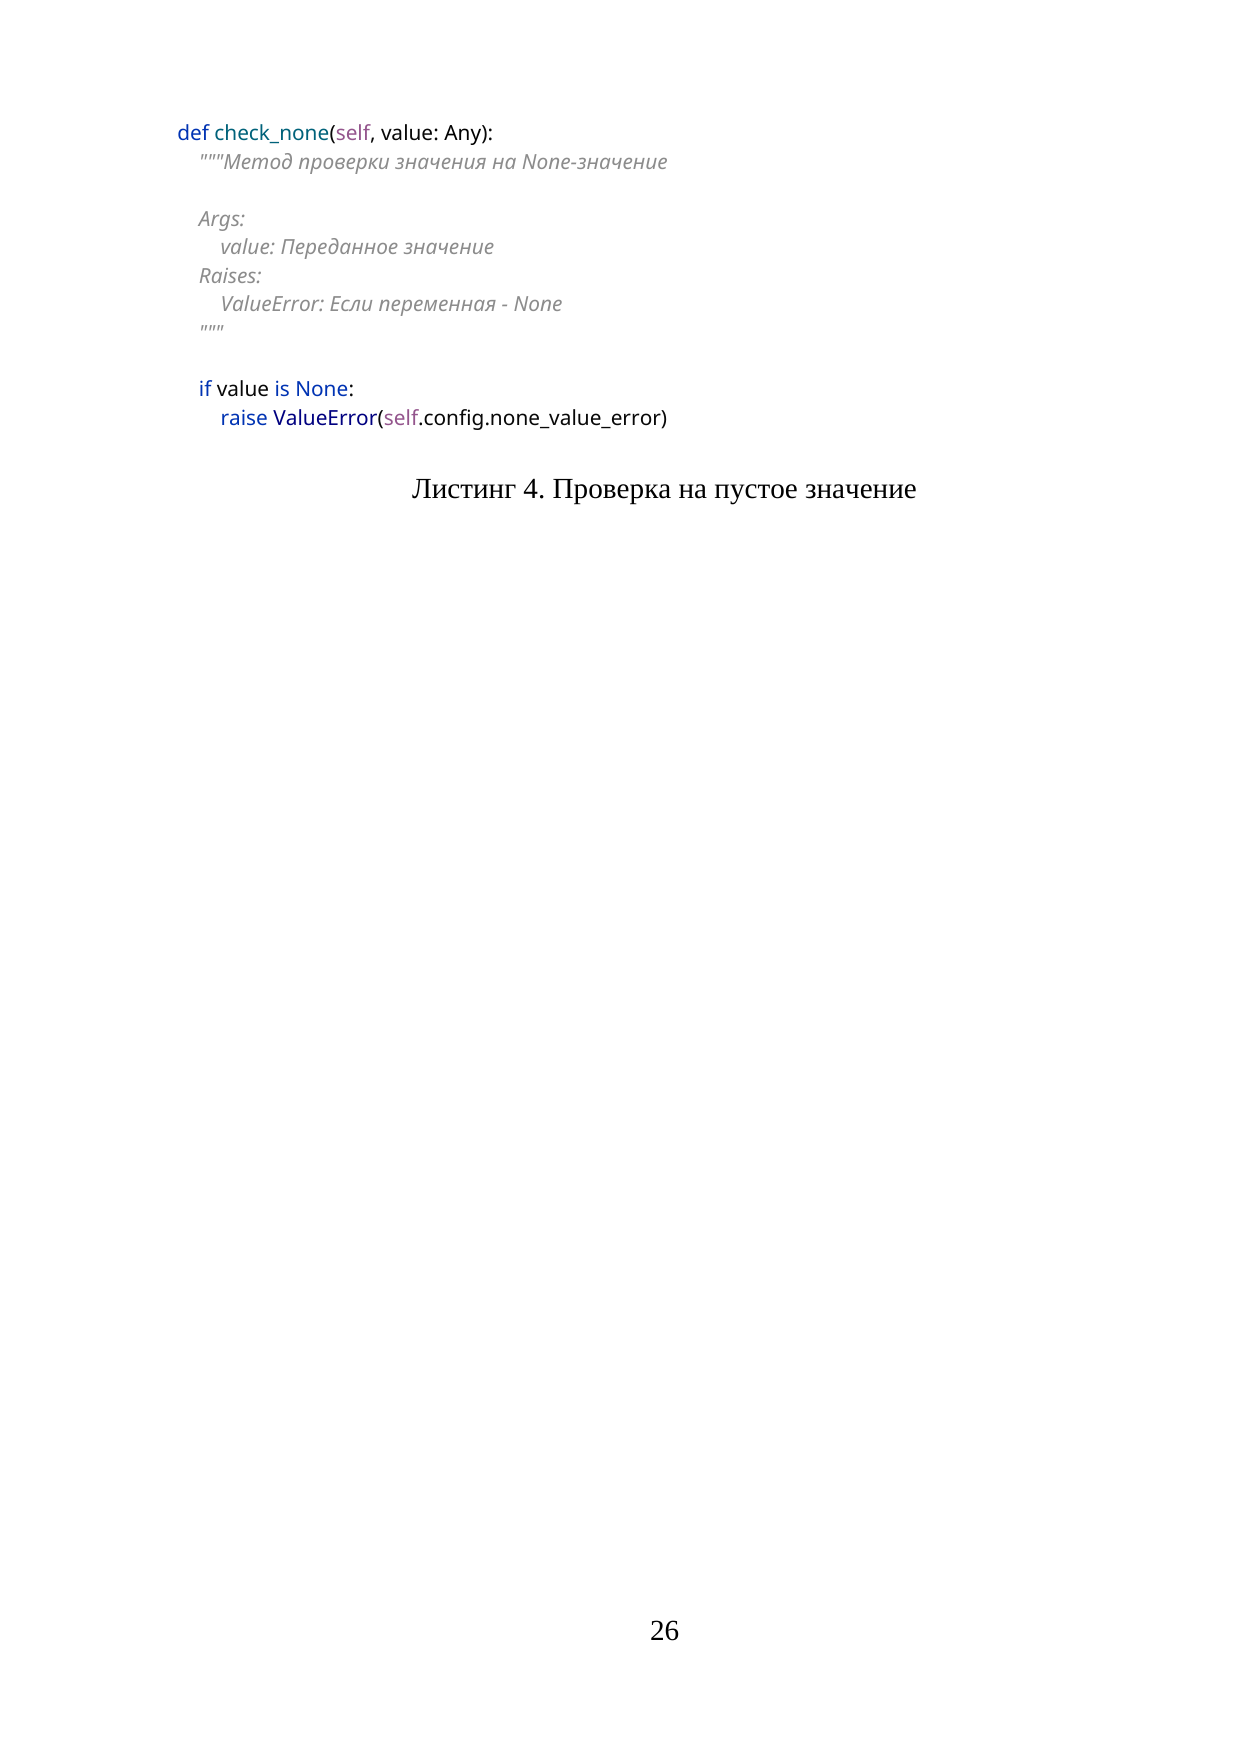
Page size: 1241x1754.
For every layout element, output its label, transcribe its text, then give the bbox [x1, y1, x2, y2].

text Листинг 4. Проверка на пустое значение [177, 471, 1152, 505]
text def check_none(self, value: Any): """Метод проверки значения на None-значение Args: value: Переданное значение Raises: ValueError: Если переменная - None """ if value is None: raise ValueError(self.config.none_value_error) [177, 118, 1152, 431]
